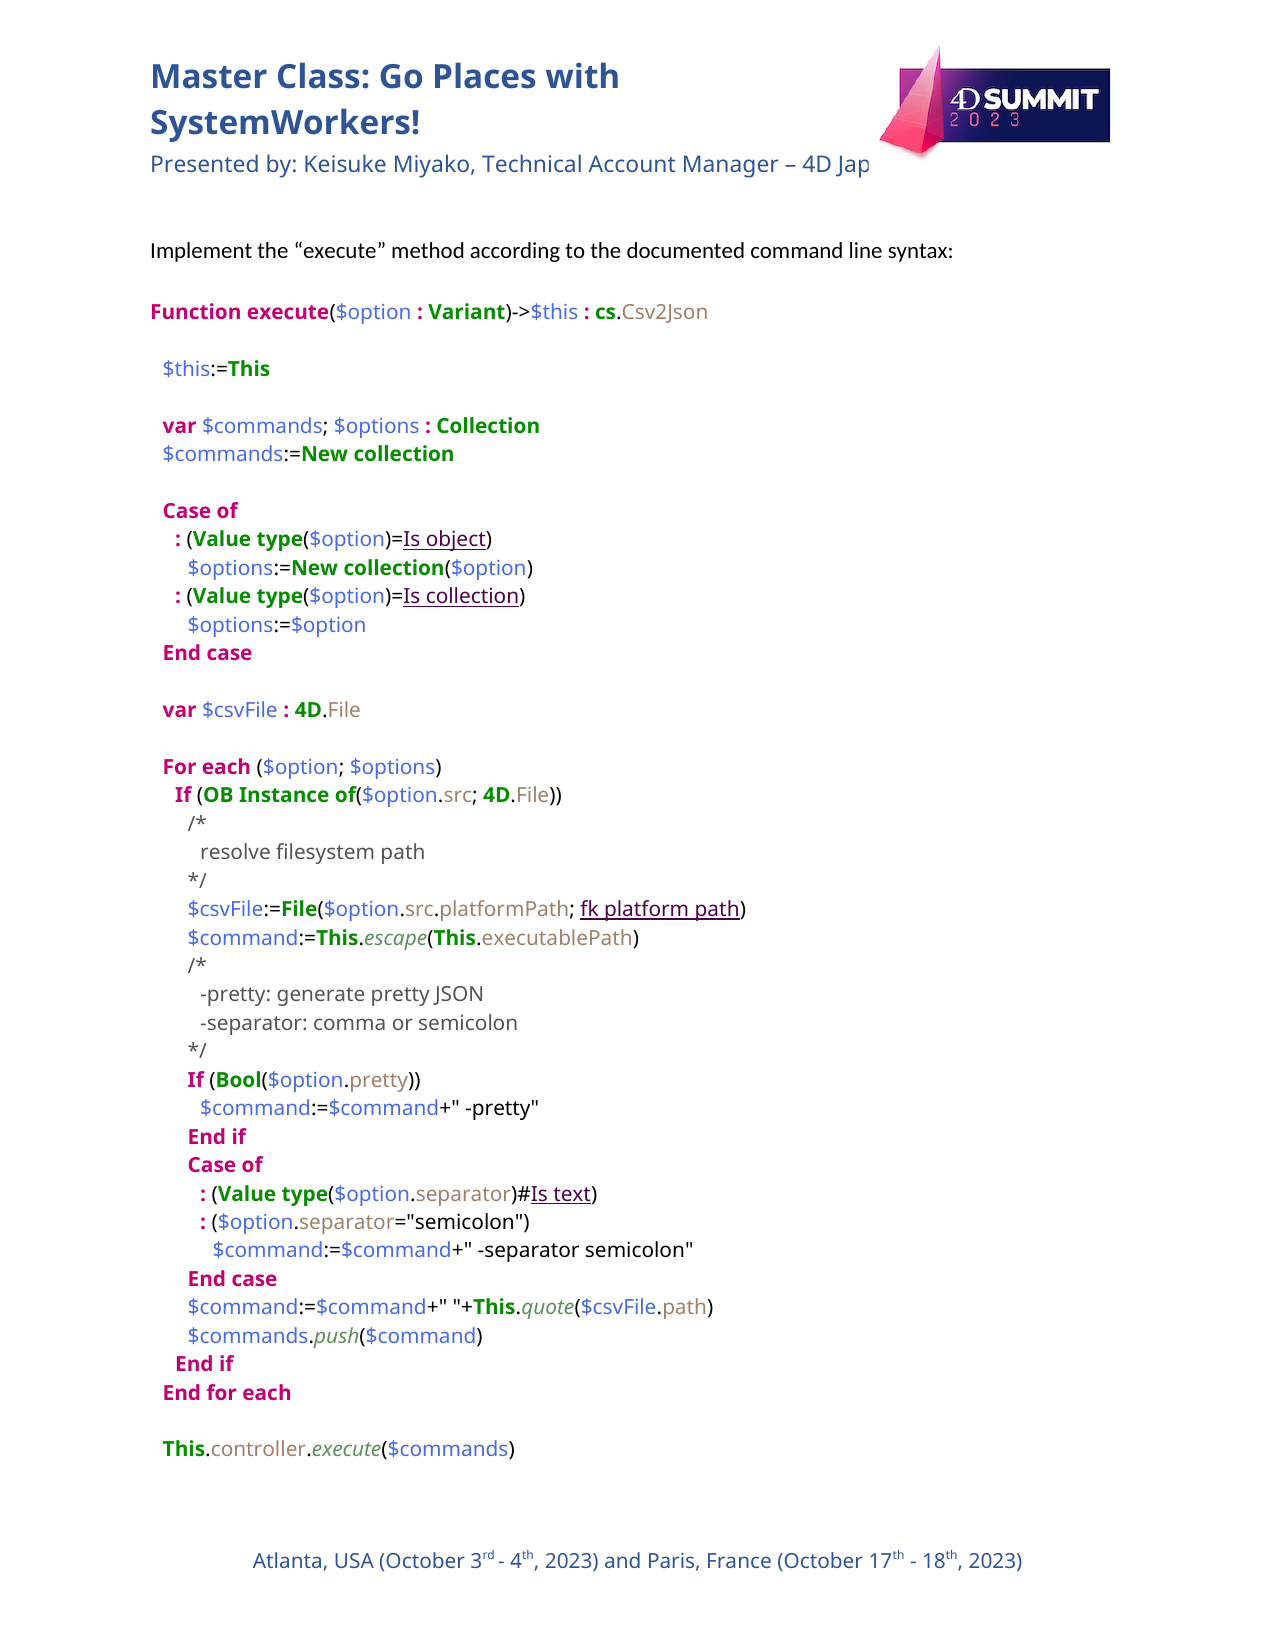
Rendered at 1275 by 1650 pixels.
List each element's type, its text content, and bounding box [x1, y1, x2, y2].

text var $csvFile : 4D.File [150, 695, 1125, 724]
text Case of [150, 1150, 1125, 1179]
text $command:=$command+" -separator semicolon" [150, 1236, 1125, 1264]
text This.controller.execute($commands) [150, 1434, 1125, 1463]
text If (Bool($option.pretty)) [150, 1065, 1125, 1093]
text -pretty: generate pretty JSON [150, 979, 1125, 1008]
text $this:=This [150, 354, 1125, 382]
text End if [150, 1122, 1125, 1150]
text $options:=$option [150, 610, 1125, 638]
text : (Value type($option)=Is object) [150, 524, 1125, 553]
text : (Value type($option)=Is collection) [150, 581, 1125, 610]
text var $commands; $options : Collection [150, 411, 1125, 439]
text resolve filesystem path [150, 837, 1125, 866]
text $options:=New collection($option) [150, 553, 1125, 581]
text Case of [150, 496, 1125, 524]
text -separator: comma or semicolon [150, 1008, 1125, 1036]
text Function execute($option : Variant)->$this : cs.Csv2Json [150, 297, 1125, 326]
text $command:=$command+" -pretty" [150, 1093, 1125, 1122]
picture [868, 22, 1125, 190]
text For each ($option; $options) [150, 752, 1125, 781]
text /* [150, 809, 1125, 837]
text End case [150, 1264, 1125, 1292]
text */ [150, 866, 1125, 894]
text /* [150, 951, 1125, 979]
text */ [150, 1036, 1125, 1065]
text : ($option.separator="semicolon") [150, 1207, 1125, 1236]
text $command:=This.escape(This.executablePath) [150, 923, 1125, 951]
text Implement the “execute” method according to the documented command line syntax: [150, 236, 1125, 264]
text End if [150, 1349, 1125, 1378]
text $commands:=New collection [150, 439, 1125, 468]
text End case [150, 638, 1125, 667]
text $command:=$command+" "+This.quote($csvFile.path) [150, 1292, 1125, 1321]
text $commands.push($command) [150, 1321, 1125, 1349]
text : (Value type($option.separator)#Is text) [150, 1179, 1125, 1207]
text If (OB Instance of($option.src; 4D.File)) [150, 781, 1125, 809]
text End for each [150, 1378, 1125, 1406]
text $csvFile:=File($option.src.platformPath; fk platform path) [150, 894, 1125, 923]
